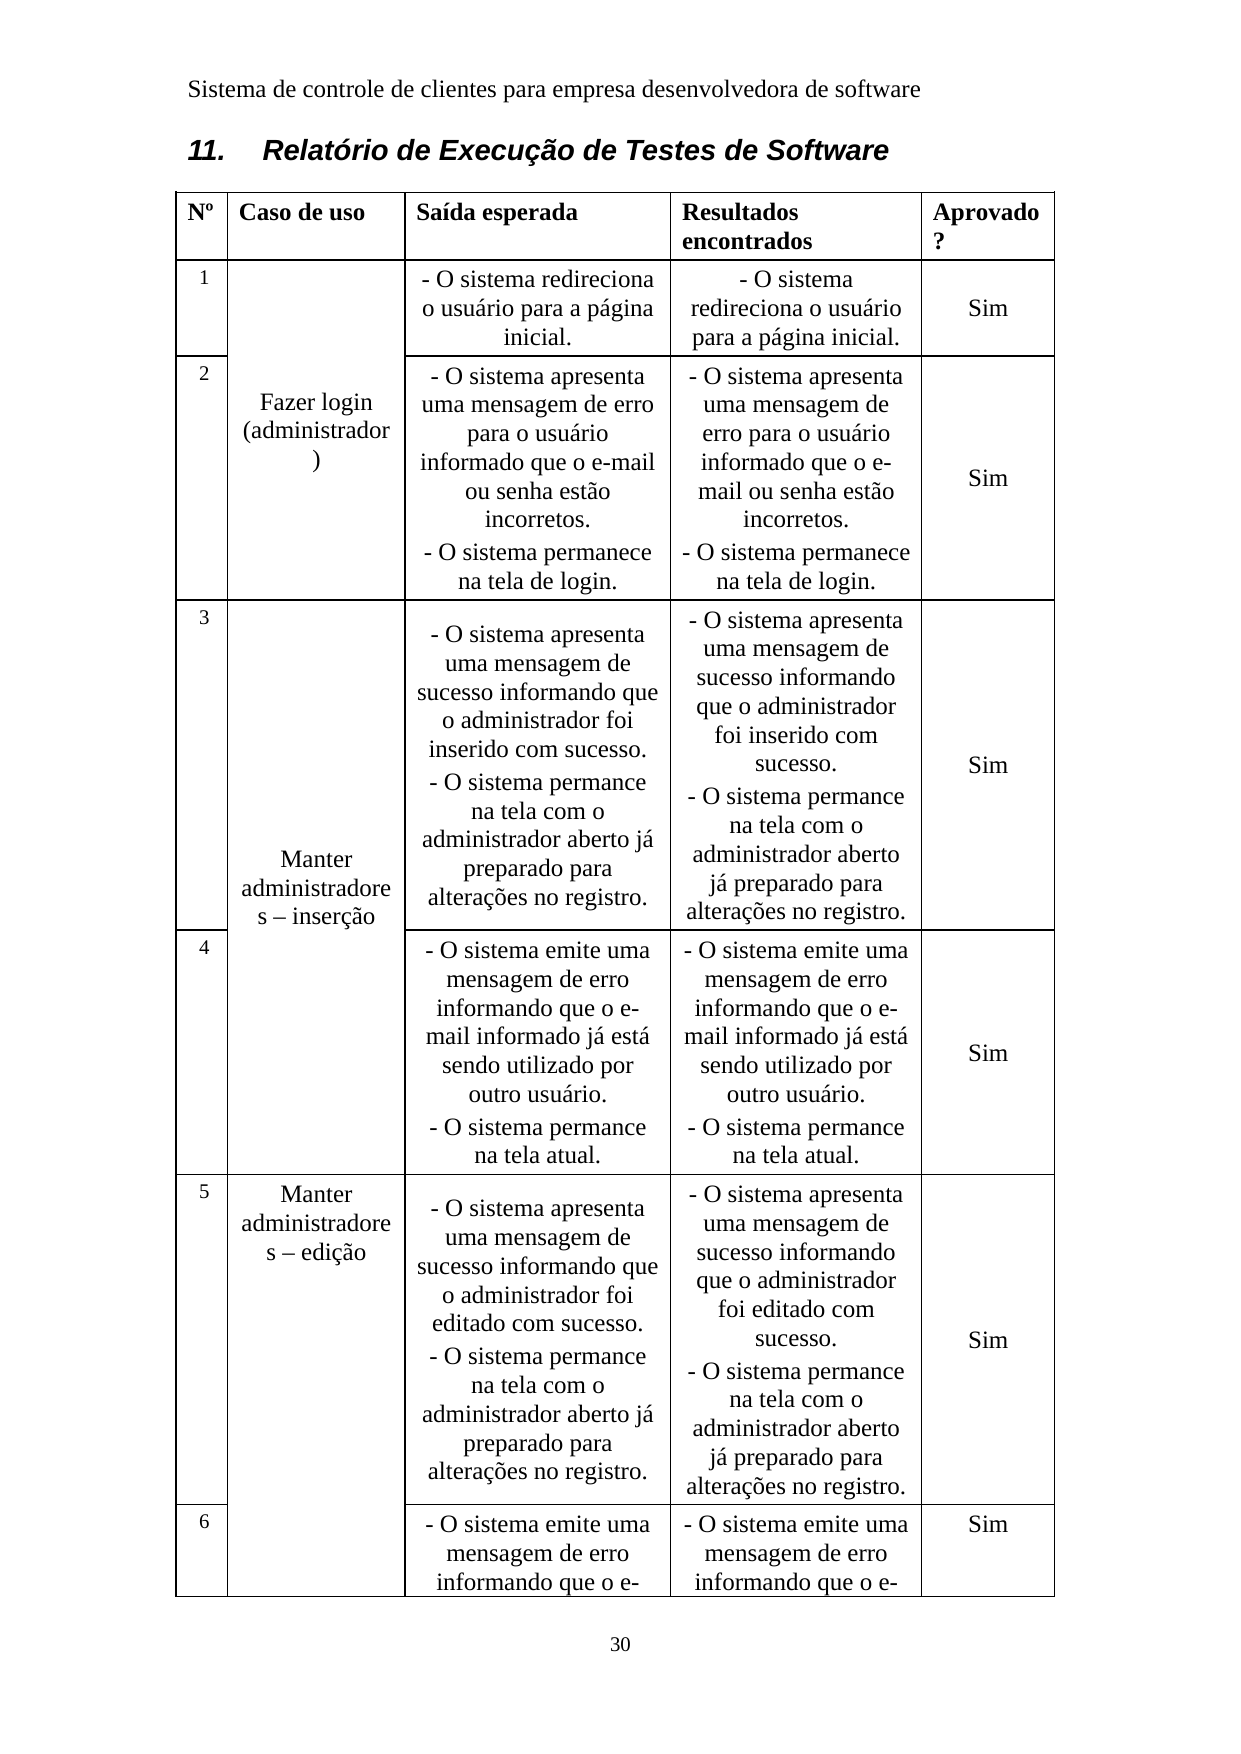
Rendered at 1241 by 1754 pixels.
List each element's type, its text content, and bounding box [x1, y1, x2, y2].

table_cell [177, 1505, 227, 1596]
table_cell Sim [922, 601, 1054, 929]
subtitle Relatório de Execução de Testes de Software [187, 133, 1053, 166]
table_cell - O sistema apresenta uma mensagem de erro para o usuário informado que o e-mail ou senha estão incorretos. - O sistema permanece na tela de login. [406, 357, 670, 599]
table_cell [177, 601, 227, 929]
table_cell Sim [922, 357, 1054, 599]
table_cell Fazer login (administrador) [228, 261, 404, 599]
table_header Resultados encontrados [671, 193, 921, 259]
table_cell - O sistema redireciona o usuário para a página inicial. [671, 261, 921, 355]
table_header Aprovado? [922, 193, 1054, 259]
table_cell [177, 931, 227, 1173]
table_cell Sim [922, 931, 1054, 1173]
table_cell Sim [922, 1175, 1054, 1504]
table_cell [406, 1505, 670, 1596]
table_cell [177, 261, 227, 355]
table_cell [671, 1505, 921, 1596]
table_header Nº [177, 193, 227, 259]
table_cell - O sistema apresenta uma mensagem de erro para o usuário informado que o e-mail ou senha estão incorretos. - O sistema permanece na tela de login. [671, 357, 921, 599]
table_cell - O sistema apresenta uma mensagem de sucesso informando que o administrador foi editado com sucesso. - O sistema permance na tela com o administrador aberto já preparado para alterações no registro. [671, 1175, 921, 1504]
table_cell Manter administradores – edição [228, 1175, 404, 1596]
table_cell - O sistema apresenta uma mensagem de sucesso informando que o administrador foi inserido com sucesso. - O sistema permance na tela com o administrador aberto já preparado para alterações no registro. [406, 601, 670, 929]
table_cell - O sistema apresenta uma mensagem de sucesso informando que o administrador foi inserido com sucesso. - O sistema permance na tela com o administrador aberto já preparado para alterações no registro. [671, 601, 921, 929]
table_cell - O sistema apresenta uma mensagem de sucesso informando que o administrador foi editado com sucesso. - O sistema permance na tela com o administrador aberto já preparado para alterações no registro. [406, 1175, 670, 1504]
table_cell [177, 1175, 227, 1504]
table_cell - O sistema redireciona o usuário para a página inicial. [406, 261, 670, 355]
table_cell Sim [922, 261, 1054, 355]
table_header Caso de uso [228, 193, 404, 259]
table_cell Manter administradores – inserção [228, 601, 404, 1173]
table_cell Sim [922, 1505, 1054, 1596]
table_header Saída esperada [406, 193, 670, 259]
table_cell [177, 357, 227, 599]
